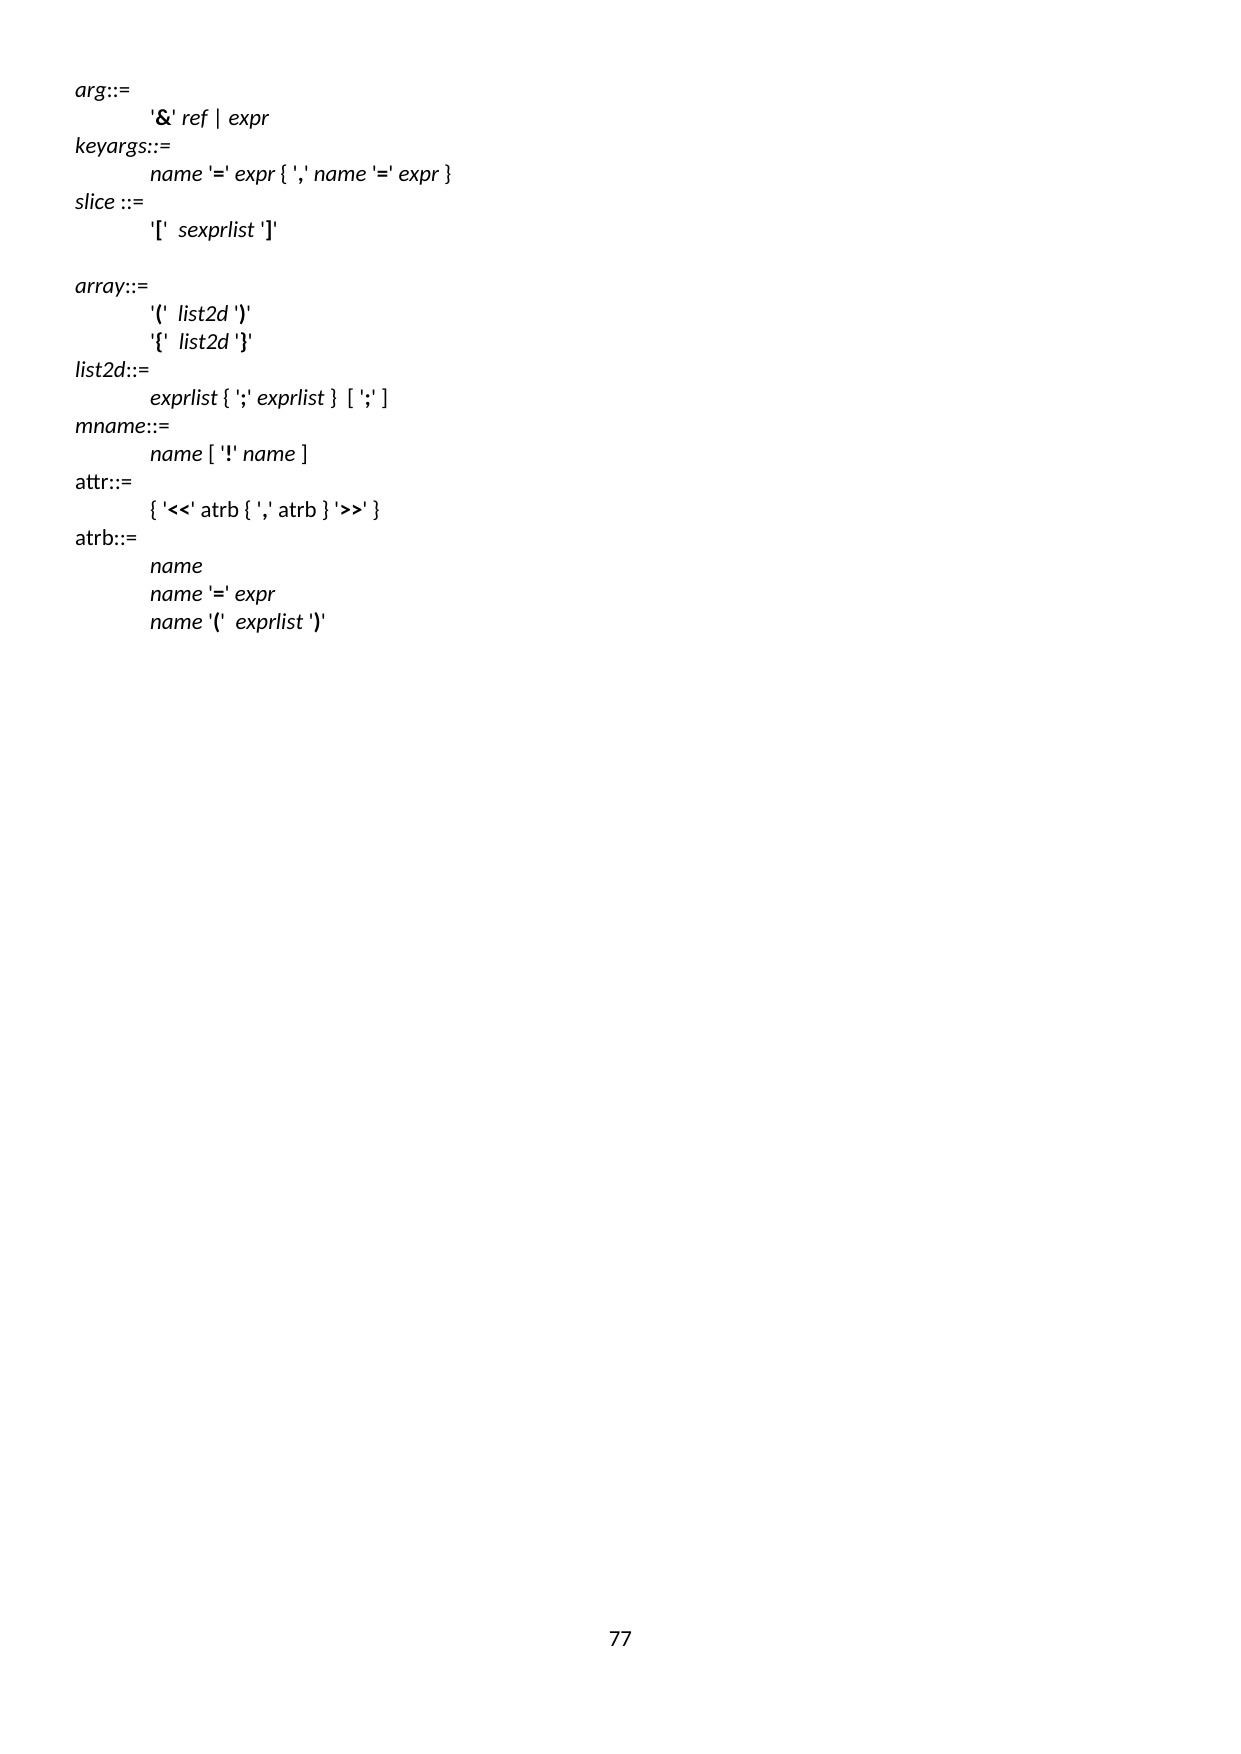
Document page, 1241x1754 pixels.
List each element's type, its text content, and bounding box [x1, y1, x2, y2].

text name [75, 551, 1165, 579]
text array::= [75, 271, 1165, 299]
text name '(' exprlist ')' [75, 607, 1165, 635]
text mname::= [75, 411, 1165, 439]
text slice ::= [75, 187, 1165, 215]
text name '=' expr { ',' name '=' expr } [75, 159, 1165, 187]
text '&' ref | expr [75, 103, 1165, 131]
text list2d::= [75, 355, 1165, 383]
text name '=' expr [75, 579, 1165, 607]
text atrb::= [75, 523, 1165, 551]
text attr::= [75, 467, 1165, 495]
text { '<<' atrb { ',' atrb } '>>' } [75, 495, 1165, 523]
text keyargs::= [75, 131, 1165, 159]
text arg::= [75, 75, 1165, 103]
text '{' list2d '}' [75, 327, 1165, 355]
text exprlist { ';' exprlist } [ ';' ] [75, 383, 1165, 411]
text '(' list2d ')' [75, 299, 1165, 327]
text '[' sexprlist ']' [75, 215, 1165, 243]
text name [ '!' name ] [75, 439, 1165, 467]
